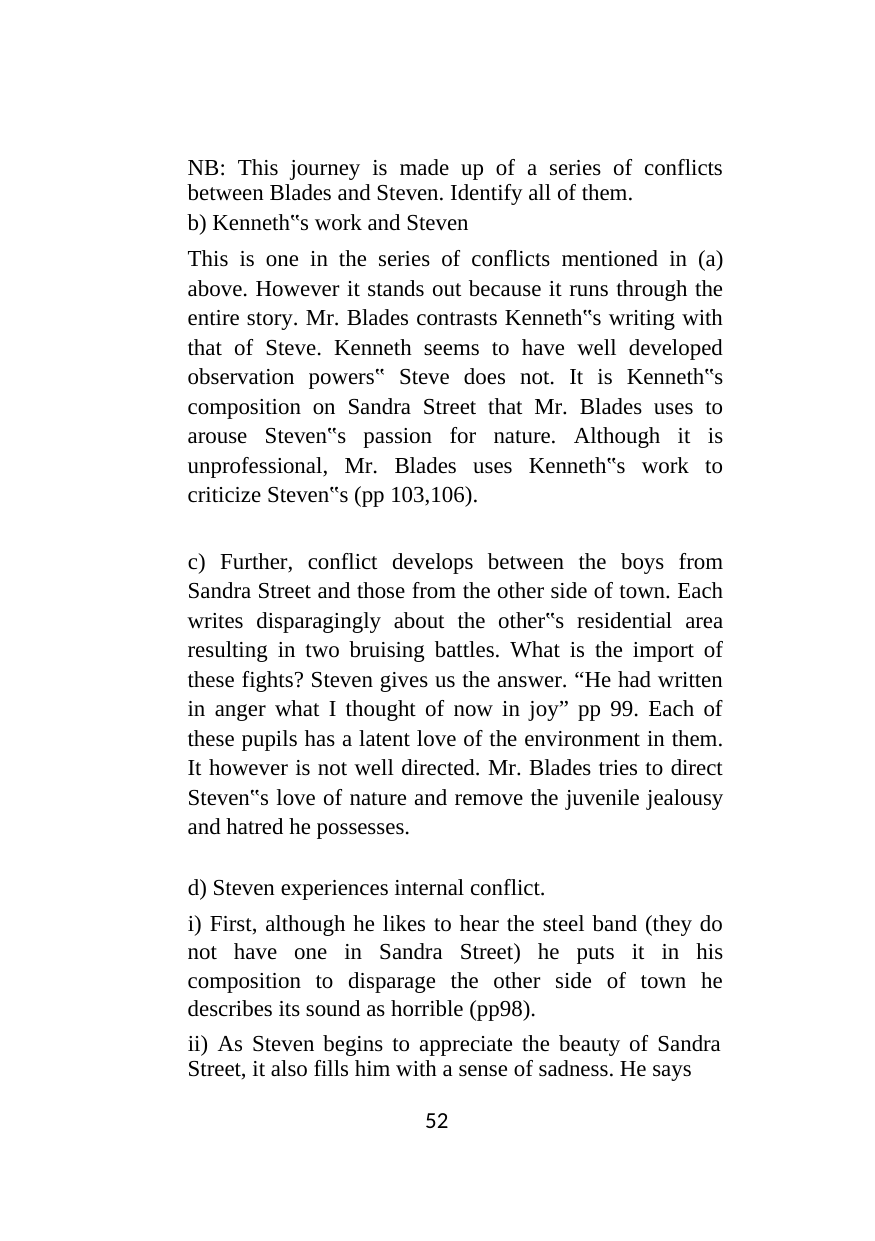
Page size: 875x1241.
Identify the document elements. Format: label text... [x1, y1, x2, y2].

list As Steven begins to appreciate the beauty of Sandra Street, it also fills him with a sense of sadness. He says [187, 1031, 722, 1082]
text This is one in the series of conflicts mentioned in (a) above. However it stands out because it runs through the entire story. Mr. Blades contrasts Kenneth‟s writing with that of Steve. Kenneth seems to have well developed observation powers‟ Steve does not. It is Kenneth‟s composition on Sandra Street that Mr. Blades uses to arouse Steven‟s passion for nature. Although it is unprofessional, Mr. Blades uses Kenneth‟s work to criticize Steven‟s (pp 103,106). [187, 245, 724, 508]
text NB: This journey is made up of a series of conflicts between Blades and Steven. Identify all of them. [187, 154, 724, 206]
list First, although he likes to hear the steel band (they do not have one in Sandra Street) he puts it in his composition to disparage the other side of town he describes its sound as horrible (pp98). [187, 910, 724, 1021]
text 52 [425, 1106, 724, 1134]
list Steven experiences internal conflict. [188, 874, 724, 900]
text b) Kenneth‟s work and Steven [187, 209, 724, 236]
list Further, conflict develops between the boys from Sandra Street and those from the other side of town. Each writes disparagingly about the other‟s residential area resulting in two bruising battles. What is the import of these fights? Steven gives us the answer. “He had written in anger what I thought of now in joy” pp 99. Each of these pupils has a latent love of the environment in them. It however is not well directed. Mr. Blades tries to direct Steven‟s love of nature and remove the juvenile jealousy and hatred he possesses. [187, 548, 724, 840]
